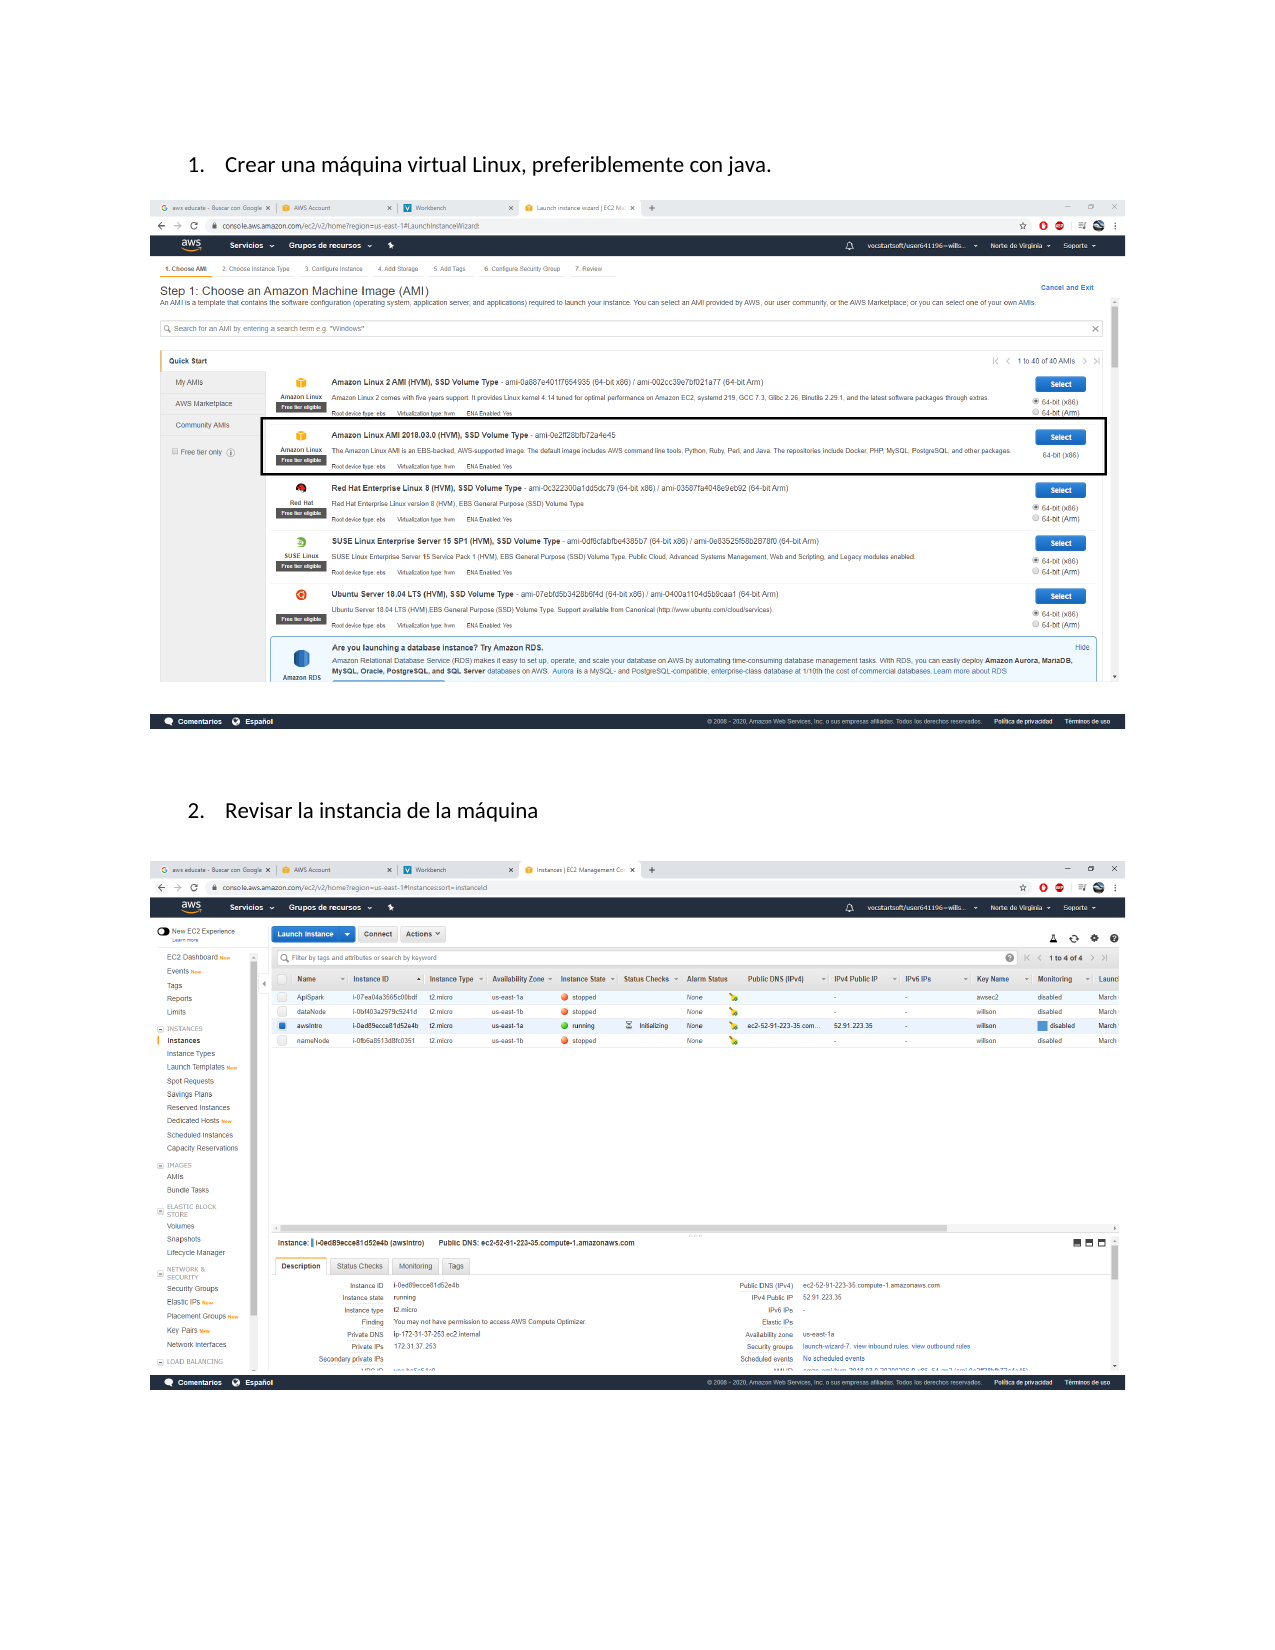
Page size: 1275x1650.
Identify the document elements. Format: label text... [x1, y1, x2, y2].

picture [150, 200, 1125, 729]
picture [150, 861, 1125, 1390]
list Crear una máquina virtual Linux, preferiblemente con java. [187, 150, 1125, 178]
list Revisar la instancia de la máquina [187, 796, 1125, 824]
